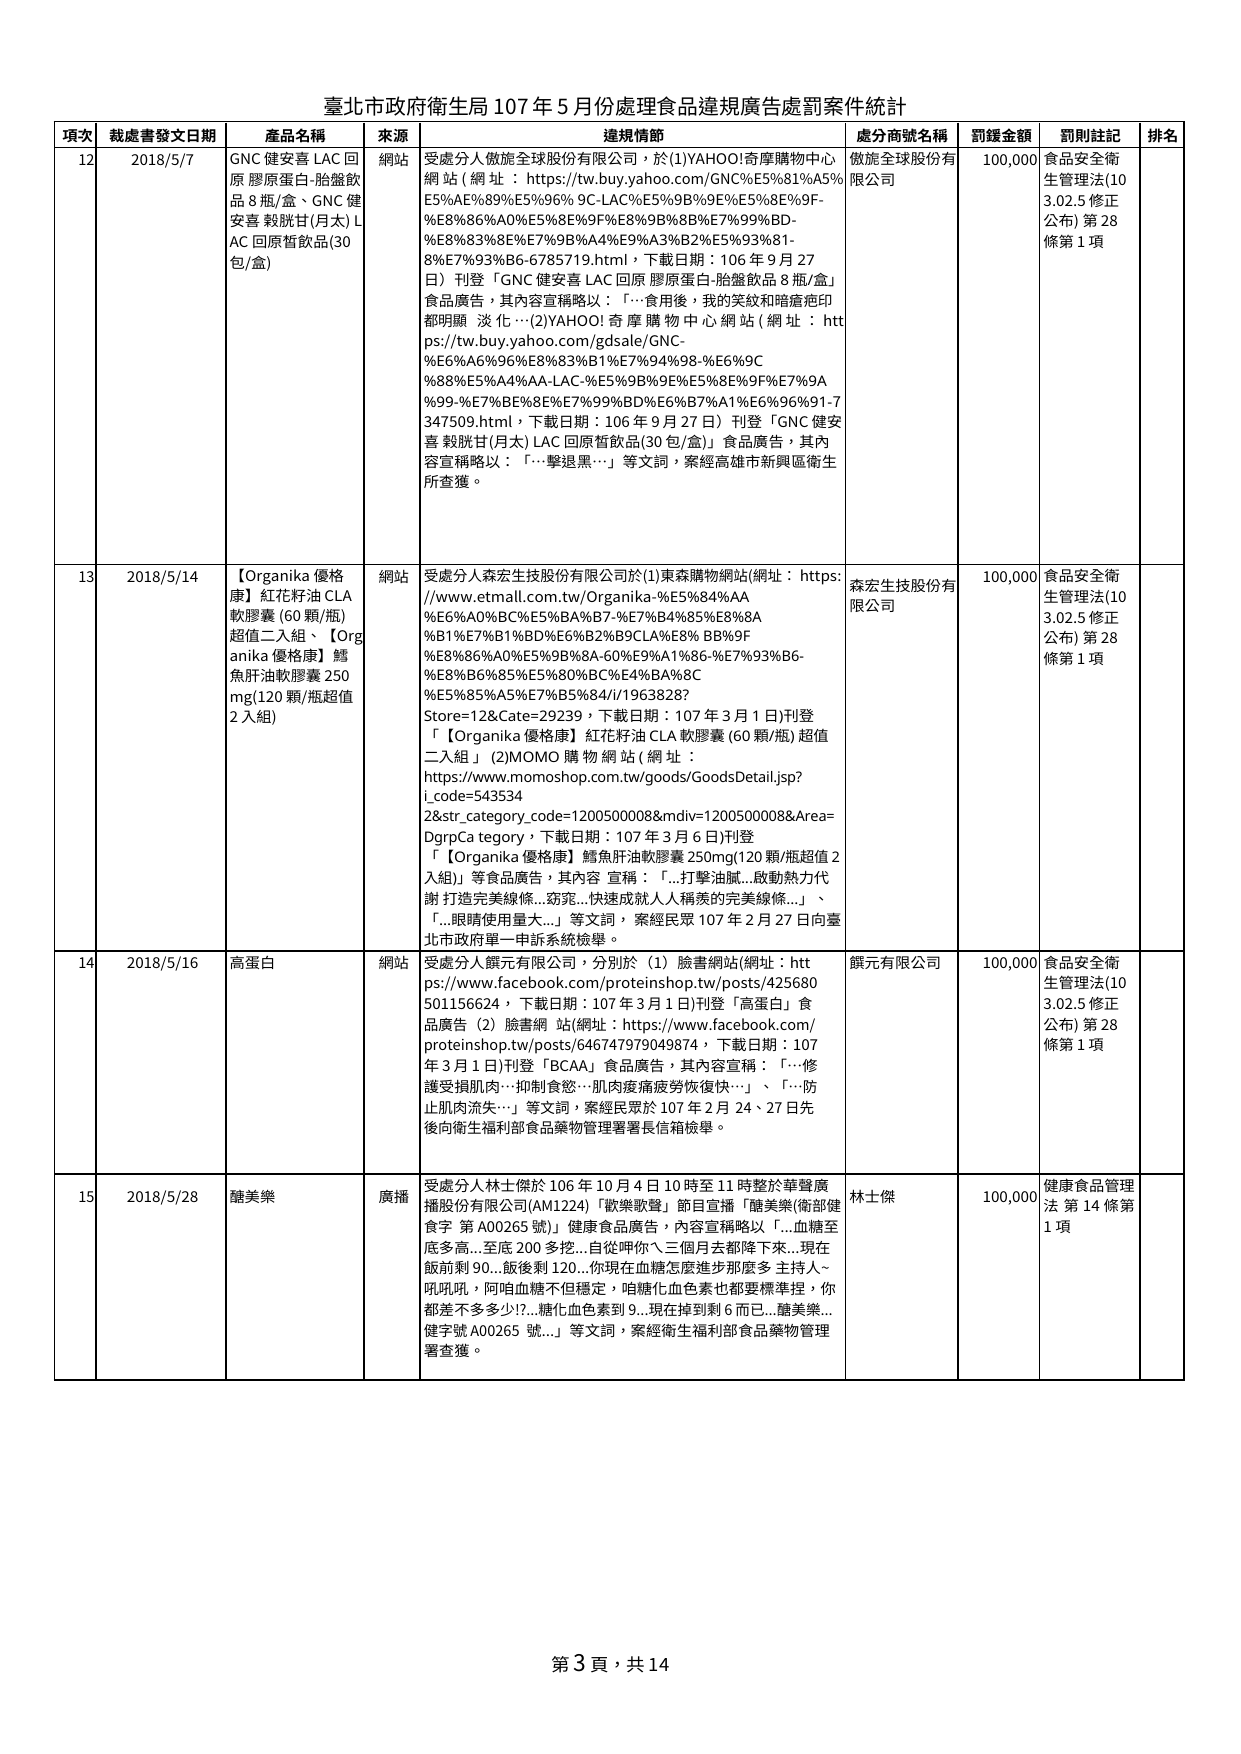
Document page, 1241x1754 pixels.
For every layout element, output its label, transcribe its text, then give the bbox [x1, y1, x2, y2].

table_cell 【Organika 優格康】紅花籽油CLA軟膠囊 (60顆/瓶) 超值二入組、【Organika優格康】鱈魚肝油軟膠囊250mg(120顆/瓶超值2入組) [227, 565, 363, 950]
table_cell 14 [55, 952, 95, 1173]
table_cell 醣美樂 [227, 1175, 363, 1379]
table_cell 廣播 [365, 1175, 419, 1379]
table_cell 2018/5/7 [97, 148, 225, 564]
table_cell 受處分人森宏生技股份有限公司於(1)東森購物網站(網址： https://www.etmall.com.tw/Organika-%E5%84%AA%E6%A0%BC%E5%BA%B7-%E7%B4%85%E8%8A%B1%E7%B1%BD%E6%B2%B9CLA%E8% BB%9F%E8%86%A0%E5%9B%8A-60%E9%A1%86-%E7%93%B6-%E8%B6%85%E5%80%BC%E4%BA%8C%E5%85%A5%E7%B5%84/i/1963828?Store=12&Cate=29239，下載日期：107年3月1日)刊登「【Organika優格康】紅花籽油CLA軟膠囊 (60顆/瓶) 超值二入組 」 (2)MOMO 購 物 網 站 ( 網 址 ： https://www.momoshop.com.tw/goods/GoodsDetail.jsp?i_code=543534 2&str_category_code=1200500008&mdiv=1200500008&Area=DgrpCa tegory，下載日期：107年3月6日)刊登「【Organika優格康】鱈魚肝油軟膠囊250mg(120顆/瓶超值2入組)」等食品廣告，其內容 宣稱：「...打擊油膩...啟動熱力代謝 打造完美線條...窈窕...快速成就人人稱羨的完美線條...」、「...眼睛使用量大...」等文詞， 案經民眾107年2月27日向臺北市政府單一申訴系統檢舉。 [421, 565, 845, 950]
table_header 罰則註記 [1040, 122, 1140, 147]
table_cell 13 [55, 565, 95, 950]
table_cell [1141, 565, 1183, 950]
table_header 罰鍰金額 [959, 122, 1039, 147]
table_header 排名 [1141, 122, 1183, 147]
table_cell 15 [55, 1175, 95, 1379]
table_cell 受處分人傲旎全球股份有限公司，於(1)YAHOO!奇摩購物中心網 站 ( 網 址 ： https://tw.buy.yahoo.com/GNC%E5%81%A5%E5%AE%89%E5%96% 9C-LAC%E5%9B%9E%E5%8E%9F-%E8%86%A0%E5%8E%9F%E8%9B%8B%E7%99%BD-%E8%83%8E%E7%9B%A4%E9%A3%B2%E5%93%81-8%E7%93%B6-6785719.html，下載日期：106年9月27日）刊登「GNC健安喜 LAC回原 膠原蛋白-胎盤飲品 8瓶/盒」食品廣告，其內容宣稱略以：「…食用後，我的笑紋和暗瘡疤印都明顯 淡 化 …(2)YAHOO! 奇 摩 購 物 中 心 網 站 ( 網 址 ： https://tw.buy.yahoo.com/gdsale/GNC-%E6%A6%96%E8%83%B1%E7%94%98-%E6%9C%88%E5%A4%AA-LAC-%E5%9B%9E%E5%8E%9F%E7%9A%99-%E7%BE%8E%E7%99%BD%E6%B7%A1%E6%96%91-7347509.html，下載日期：106年9月27日）刊登「GNC健安喜 榖胱甘(月太) LAC 回原皙飲品(30包/盒)」食品廣告，其內容宣稱略以：「…擊退黑…」等文詞，案經高雄市新興區衛生所查獲。 [421, 148, 845, 564]
table_cell 受處分人饌元有限公司，分別於（1）臉書網站(網址：https://www.facebook.com/proteinshop.tw/posts/425680501156624， 下載日期：107年3月1日)刊登「高蛋白」食品廣告（2）臉書網 站(網址：https://www.facebook.com/proteinshop.tw/posts/646747979049874， 下載日期：107年3月1日)刊登「BCAA」食品廣告，其內容宣稱：「…修護受損肌肉…抑制食慾…肌肉痠痛疲勞恢復快…」、「…防止肌肉流失…」等文詞，案經民眾於107年2月 24、27日先後向衛生福利部食品藥物管理署署長信箱檢舉。 [421, 952, 845, 1173]
table_cell 食品安全衛生管理法(103.02.5修正公布) 第28條第1項 [1040, 952, 1139, 1173]
table_cell [1141, 148, 1183, 564]
table_cell 受處分人林士傑於106年10月4日10時至11時整於華聲廣播股份有限公司(AM1224)「歡樂歌聲」節目宣播「醣美樂(衛部健食字 第A00265號)」健康食品廣告，內容宣稱略以「...血糖至底多高...至底200多挖...自從呷你ㄟ三個月去都降下來...現在飯前剩90...飯後剩120...你現在血糖怎麼進步那麼多 主持人~吼吼吼，阿咱血糖不但穩定，咱糖化血色素也都要標準捏，你都差不多多少!?...糖化血色素到9...現在掉到剩6而已...醣美樂...健字號A00265 號...」等文詞，案經衛生福利部食品藥物管理署查獲。 [421, 1175, 845, 1379]
table_cell 2018/5/16 [97, 952, 225, 1173]
table_header 裁處書發文日期 [97, 122, 226, 147]
table_header 處分商號名稱 [846, 122, 958, 147]
table_cell 食品安全衛生管理法(103.02.5修正公布) 第28條第1項 [1040, 565, 1139, 950]
table_cell 2018/5/14 [97, 565, 225, 950]
table_cell 網站 [365, 565, 419, 950]
table_header 產品名稱 [227, 122, 364, 147]
table_cell 2018/5/28 [97, 1175, 225, 1379]
table_cell [1141, 1175, 1183, 1379]
table_cell 食品安全衛生管理法(103.02.5修正公布) 第28條第1項 [1040, 148, 1139, 564]
table_cell 網站 [365, 952, 419, 1173]
table_cell 饌元有限公司 [846, 952, 957, 1173]
table_cell 傲旎全球股份有限公司 [846, 148, 957, 564]
table_cell 林士傑 [846, 1175, 957, 1379]
table_cell 100,000 [959, 148, 1039, 564]
table_cell GNC健安喜 LAC回原 膠原蛋白-胎盤飲品 8瓶/盒、GNC健安喜 榖胱甘(月太) LAC 回原皙飲品(30 包/盒) [227, 148, 363, 564]
table_cell 高蛋白 [227, 952, 363, 1173]
table_cell 100,000 [959, 952, 1039, 1173]
table_header 違規情節 [421, 122, 845, 147]
table_cell [1141, 952, 1183, 1173]
table_header 項次 [55, 122, 96, 147]
table_cell 100,000 [959, 565, 1039, 950]
table_cell 100,000 [959, 1175, 1039, 1379]
table_cell 網站 [365, 148, 419, 564]
table_cell 12 [55, 148, 95, 564]
table_header 來源 [365, 122, 420, 147]
table_cell 森宏生技股份有限公司 [846, 565, 957, 950]
table_cell 健康食品管理法 第14條第1 項 [1040, 1175, 1139, 1379]
